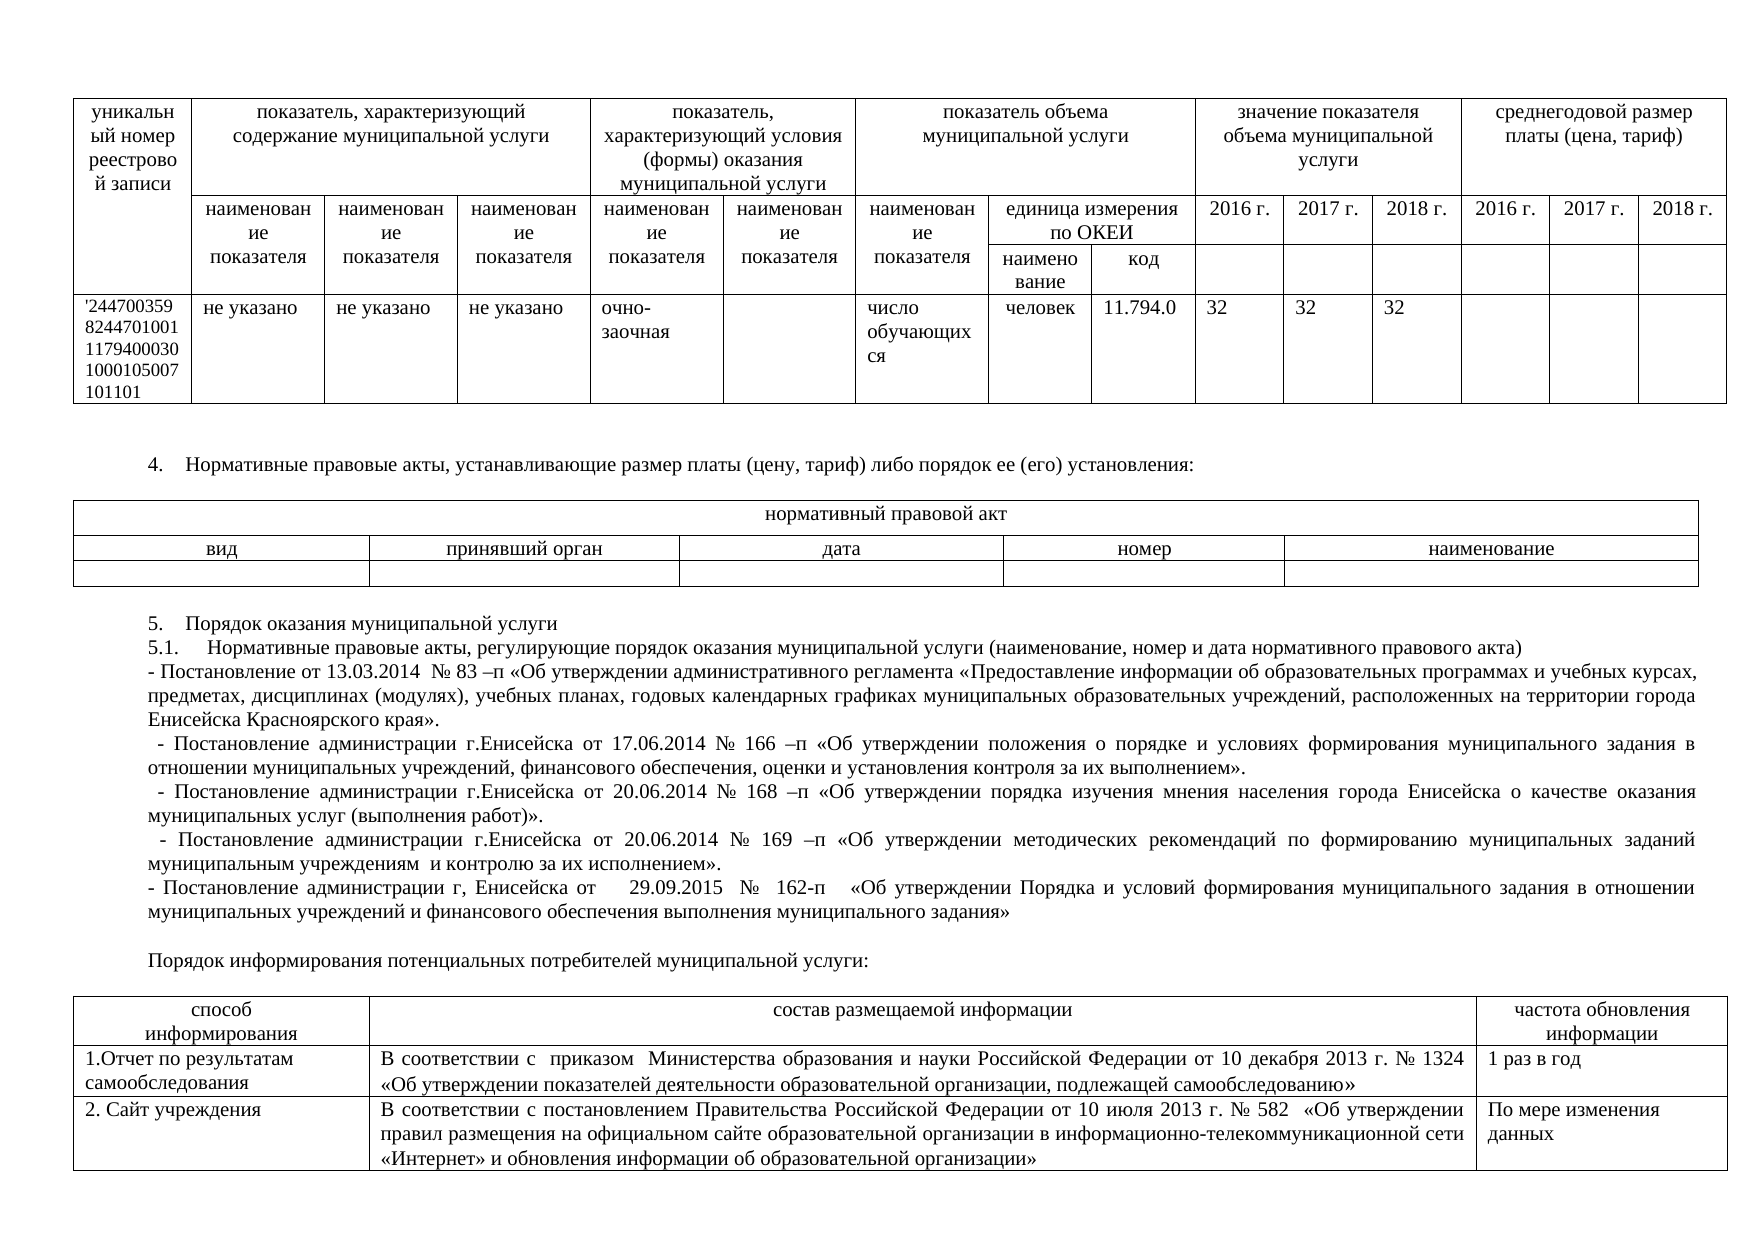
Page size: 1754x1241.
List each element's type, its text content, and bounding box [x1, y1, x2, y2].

list Нормативные правовые акты, устанавливающие размер платы (цену, тариф) либо порядок ее (его) установления: [148, 452, 1698, 476]
table_cell [1462, 245, 1549, 293]
table_cell 2018 г. [1373, 196, 1461, 244]
table_cell '244700359824470100111794000301000105007101101 [74, 295, 191, 402]
table_cell дата [680, 536, 1003, 560]
table_cell [370, 561, 679, 586]
table_cell наименование показателя [458, 196, 590, 293]
table_cell наименование показателя [591, 196, 723, 293]
text - Постановление администрации г, Енисейска от 29.09.2015 № 162-п «Об утверждении Порядка и условий формирования муниципального задания в отношении муниципальных учреждений и финансового обеспечения выполнения муниципального задания» [148, 875, 1698, 923]
table_cell не указано [325, 295, 457, 402]
text - Постановление от 13.03.2014 № 83 –п «Об утверждении административного регламента «Предоставление информации об образовательных программах и учебных курсах, предметах, дисциплинах (модулях), учебных планах, годовых календарных графиках муниципальных образовательных учреждений, расположенных на территории города Енисейска Красноярского края». [148, 659, 1698, 731]
table_cell В соответствии с приказом Министерства образования и науки Российской Федерации от 10 декабря 2013 г. № 1324 «Об утверждении показателей деятельности образовательной организации, подлежащей самообследованию» [370, 1046, 1476, 1096]
table_cell единица измерения по ОКЕИ [989, 196, 1195, 244]
table_cell 2016 г. [1462, 196, 1549, 244]
text - Постановление администрации г.Енисейска от 17.06.2014 № 166 –п «Об утверждении положения о порядке и условиях формирования муниципального задания в отношении муниципальных учреждений, финансового обеспечения, оценки и установления контроля за их выполнением». [148, 731, 1698, 779]
table_cell наименование показателя [325, 196, 457, 293]
table_cell вид [74, 536, 369, 560]
table_cell 32 [1284, 295, 1372, 402]
table_cell [1550, 295, 1638, 402]
table_cell [74, 561, 369, 586]
table_cell [1639, 245, 1726, 293]
table_cell 2. Сайт учреждения [74, 1097, 369, 1169]
table_cell [1639, 295, 1726, 402]
table_cell принявший орган [370, 536, 679, 560]
table_cell [1004, 561, 1284, 586]
table_cell [1284, 245, 1372, 293]
table_cell [680, 561, 1003, 586]
table_header нормативный правовой акт [74, 501, 1698, 535]
table_cell наименование показателя [856, 196, 988, 293]
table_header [74, 99, 191, 293]
table_header среднегодовой размер платы (цена, тариф) [1462, 99, 1726, 195]
table_header способ информирования [74, 997, 369, 1045]
table_cell число обучающихся [856, 295, 988, 402]
table_header частота обновления информации [1477, 997, 1727, 1045]
table_cell 2016 г. [1196, 196, 1283, 244]
table_header показатель, характеризующий условия (формы) оказания муниципальной услуги [591, 99, 855, 195]
table_cell 2018 г. [1639, 196, 1726, 244]
table_cell человек [989, 295, 1091, 402]
table_header значение показателя объема муниципальной услуги [1196, 99, 1461, 195]
list Нормативные правовые акты, регулирующие порядок оказания муниципальной услуги (наименование, номер и дата нормативного правового акта) [148, 635, 1698, 659]
table_header показатель, характеризующий содержание муниципальной услуги [192, 99, 590, 195]
table_cell наименование [989, 245, 1091, 293]
table_cell 2017 г. [1284, 196, 1372, 244]
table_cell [1477, 1097, 1727, 1169]
table_cell 32 [1196, 295, 1283, 402]
table_cell [1373, 245, 1461, 293]
table_header показатель объема муниципальной услуги [856, 99, 1195, 195]
text - Постановление администрации г.Енисейска от 20.06.2014 № 168 –п «Об утверждении порядка изучения мнения населения города Енисейска о качестве оказания муниципальных услуг (выполнения работ)». [148, 779, 1698, 827]
table_cell номер [1004, 536, 1284, 560]
table_cell 32 [1373, 295, 1461, 402]
table_cell [1196, 245, 1283, 293]
table_cell В соответствии с постановлением Правительства Российской Федерации от 10 июля 2013 г. № 582 «Об утверждении правил размещения на официальном сайте образовательной организации в информационно-телекоммуникационной сети «Интернет» и обновления информации об образовательной организации» [370, 1097, 1476, 1169]
table_cell [1550, 245, 1638, 293]
table_cell [724, 295, 855, 402]
table_cell код [1092, 245, 1195, 293]
text - Постановление администрации г.Енисейска от 20.06.2014 № 169 –п «Об утверждении методических рекомендаций по формированию муниципальных заданий муниципальным учреждениям и контролю за их исполнением». [148, 827, 1698, 875]
table_cell 2017 г. [1550, 196, 1638, 244]
table_cell [1462, 295, 1549, 402]
table_cell наименование [1285, 536, 1698, 560]
table_cell 11.794.0 [1092, 295, 1195, 402]
table_cell не указано [192, 295, 324, 402]
list Порядок оказания муниципальной услуги [148, 611, 1698, 635]
table_cell [1285, 561, 1698, 586]
table_cell наименование показателя [724, 196, 855, 293]
table_cell 1.Отчет по результатам самообследования [74, 1046, 369, 1096]
table_cell не указано [458, 295, 590, 402]
table_header состав размещаемой информации [370, 997, 1476, 1045]
table_cell 1 раз в год [1477, 1046, 1727, 1096]
table_cell очно-заочная [591, 295, 723, 402]
table_cell наименование показателя [192, 196, 324, 293]
text Порядок информирования потенциальных потребителей муниципальной услуги: [148, 947, 1698, 972]
